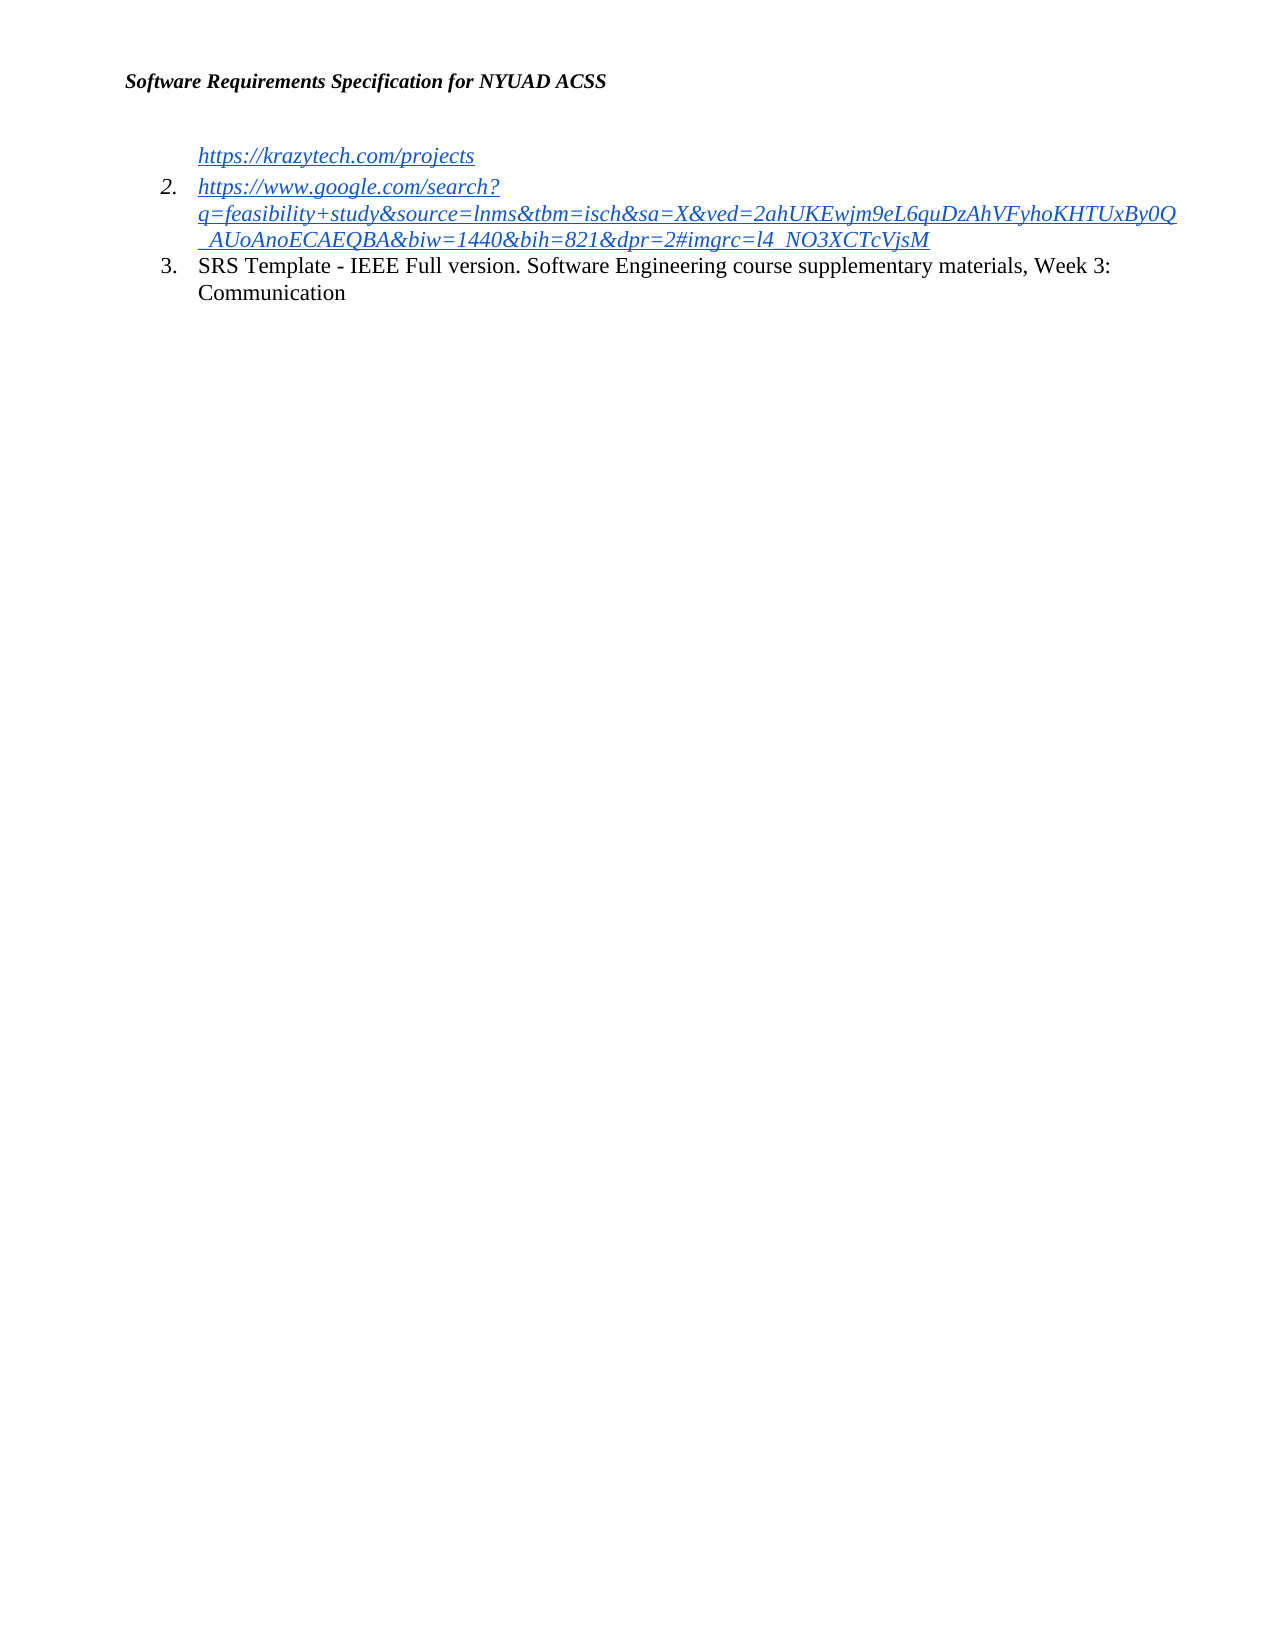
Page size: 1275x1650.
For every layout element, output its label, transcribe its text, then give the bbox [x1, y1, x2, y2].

list https://www.google.com/search?q=feasibility+study&source=lnms&tbm=isch&sa=X&ved=2ahUKEwjm9eL6quDzAhVFyhoKHTUxBy0Q_AUoAnoECAEQBA&biw=1440&bih=821&dpr=2#imgrc=l4_NO3XCTcVjsM [160, 173, 1181, 252]
list SRS Template - IEEE Full version. Software Engineering course supplementary materials, Week 3: Communication [160, 252, 1181, 305]
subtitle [160, 142, 1181, 168]
